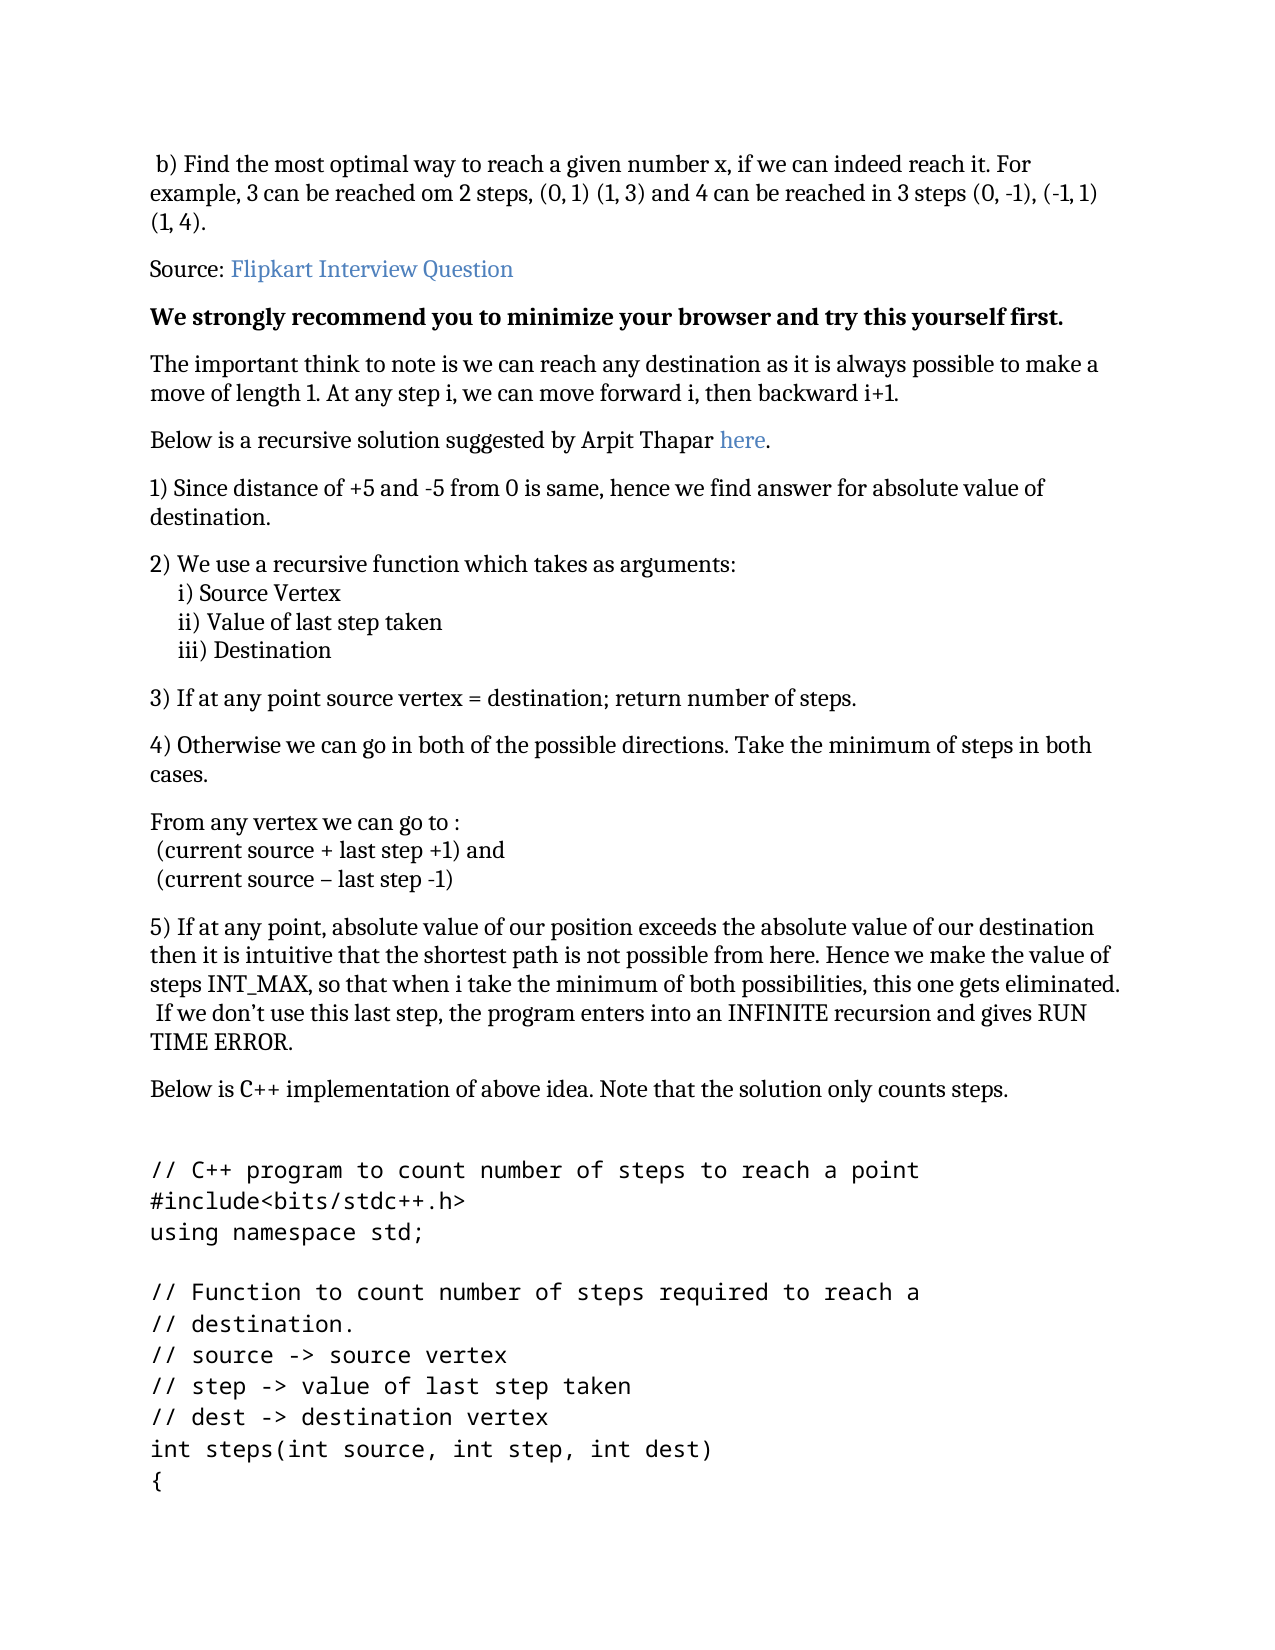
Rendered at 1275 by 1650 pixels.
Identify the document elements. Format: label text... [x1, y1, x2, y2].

text 1) Since distance of +5 and -5 from 0 is same, hence we find answer for absolute value of destination. [150, 474, 1125, 531]
text 2) We use a recursive function which takes as arguments: i) Source Vertex ii) Value of last step taken iii) Destination [150, 550, 1125, 665]
text 5) If at any point, absolute value of our position exceeds the absolute value of our destination then it is intuitive that the shortest path is not possible from here. Hence we make the value of steps INT_MAX, so that when i take the minimum of both possibilities, this one gets eliminated. If we don’t use this last step, the program enters into an INFINITE recursion and gives RUN TIME ERROR. [150, 912, 1125, 1056]
text Source: Flipkart Interview Question [150, 255, 1125, 284]
text Below is a recursive solution suggested by Arpit Thapar here. [150, 426, 1125, 455]
text 4) Otherwise we can go in both of the possible directions. Take the minimum of steps in both cases. [150, 731, 1125, 789]
text 3) If at any point source vertex = destination; return number of steps. [150, 684, 1125, 712]
text From any vertex we can go to : (current source + last step +1) and (current source – last step -1) [150, 807, 1125, 894]
text Below is C++ implementation of above idea. Note that the solution only counts steps. [150, 1075, 1125, 1104]
text We strongly recommend you to minimize your browser and try this yourself first. [150, 302, 1125, 331]
text The important think to note is we can reach any destination as it is always possible to make a move of length 1. At any step i, we can move forward i, then backward i+1. [150, 350, 1125, 407]
